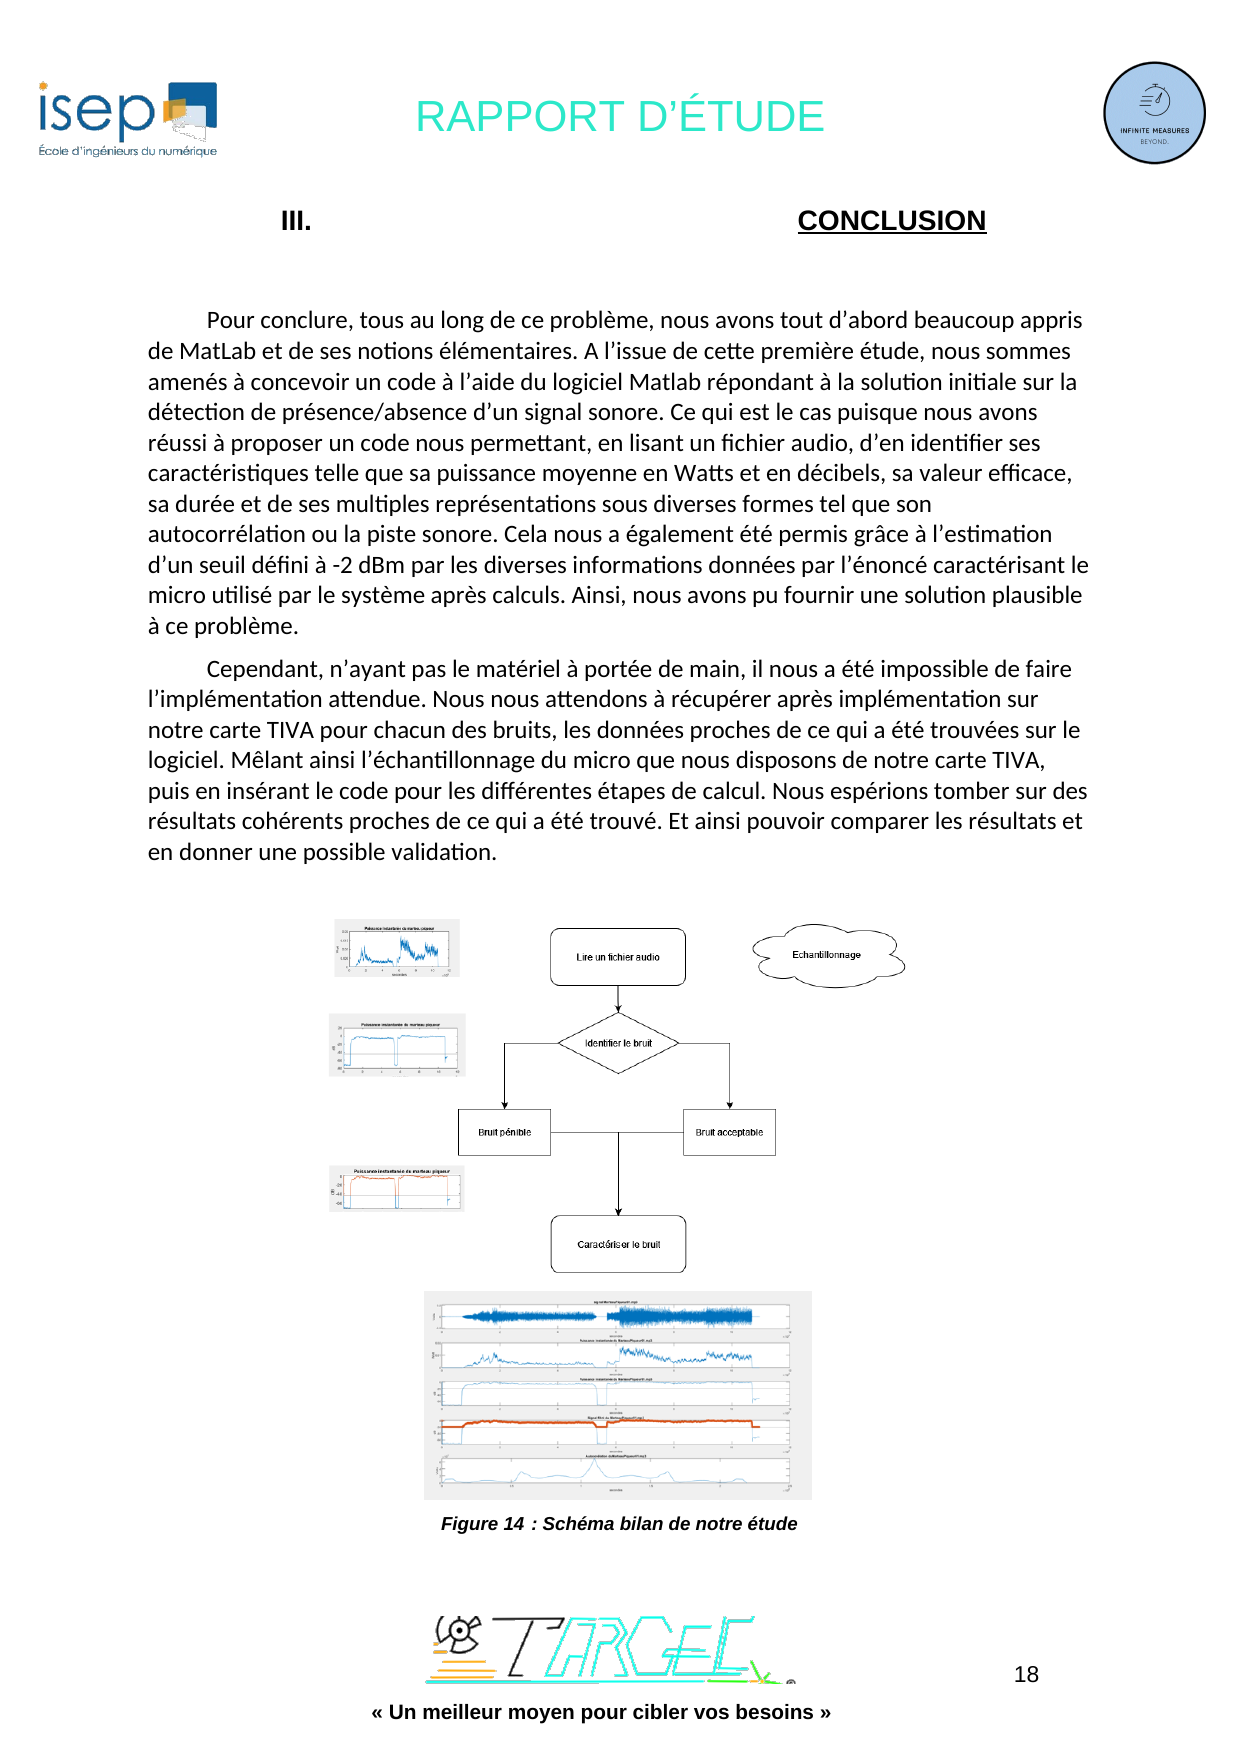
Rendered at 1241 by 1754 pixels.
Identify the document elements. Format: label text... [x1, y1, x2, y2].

text Figure 14 : Schéma bilan de notre étude [148, 1513, 1093, 1534]
picture [410, 1616, 801, 1684]
picture [32, 76, 223, 162]
subtitle CONCLUSION [207, 204, 1093, 237]
text Cependant, n’ayant pas le matériel à portée de main, il nous a été impossible de faire l’implémentation attendue. Nous nous attendons à récupérer après implémentation sur notre carte TIVA pour chacun des bruits, les données proches de ce qui a été trouvées sur le logiciel. Mêlant ainsi l’échantillonnage du micro que nous disposons de notre carte TIVA, puis en insérant le code pour les différentes étapes de calcul. Nous espérions tomber sur des résultats cohérents proches de ce qui a été trouvé. Et ainsi pouvoir comparer les résultats et en donner une possible validation. [148, 653, 1093, 866]
picture [1092, 55, 1218, 173]
text Pour conclure, tous au long de ce problème, nous avons tout d’abord beaucoup appris de MatLab et de ses notions élémentaires. A l’issue de cette première étude, nous sommes amenés à concevoir un code à l’aide du logiciel Matlab répondant à la solution initiale sur la détection de présence/absence d’un signal sonore. Ce qui est le cas puisque nous avons réussi à proposer un code nous permettant, en lisant un fichier audio, d’en identifier ses caractéristiques telle que sa puissance moyenne en Watts et en décibels, sa valeur efficace, sa durée et de ses multiples représentations sous diverses formes tel que son autocorrélation ou la piste sonore. Cela nous a également été permis grâce à l’estimation d’un seuil défini à -2 dBm par les diverses informations données par l’énoncé caractérisant le micro utilisé par le système après calculs. Ainsi, nous avons pu fournir une solution plausible à ce problème. [148, 304, 1093, 640]
picture [328, 917, 912, 1501]
